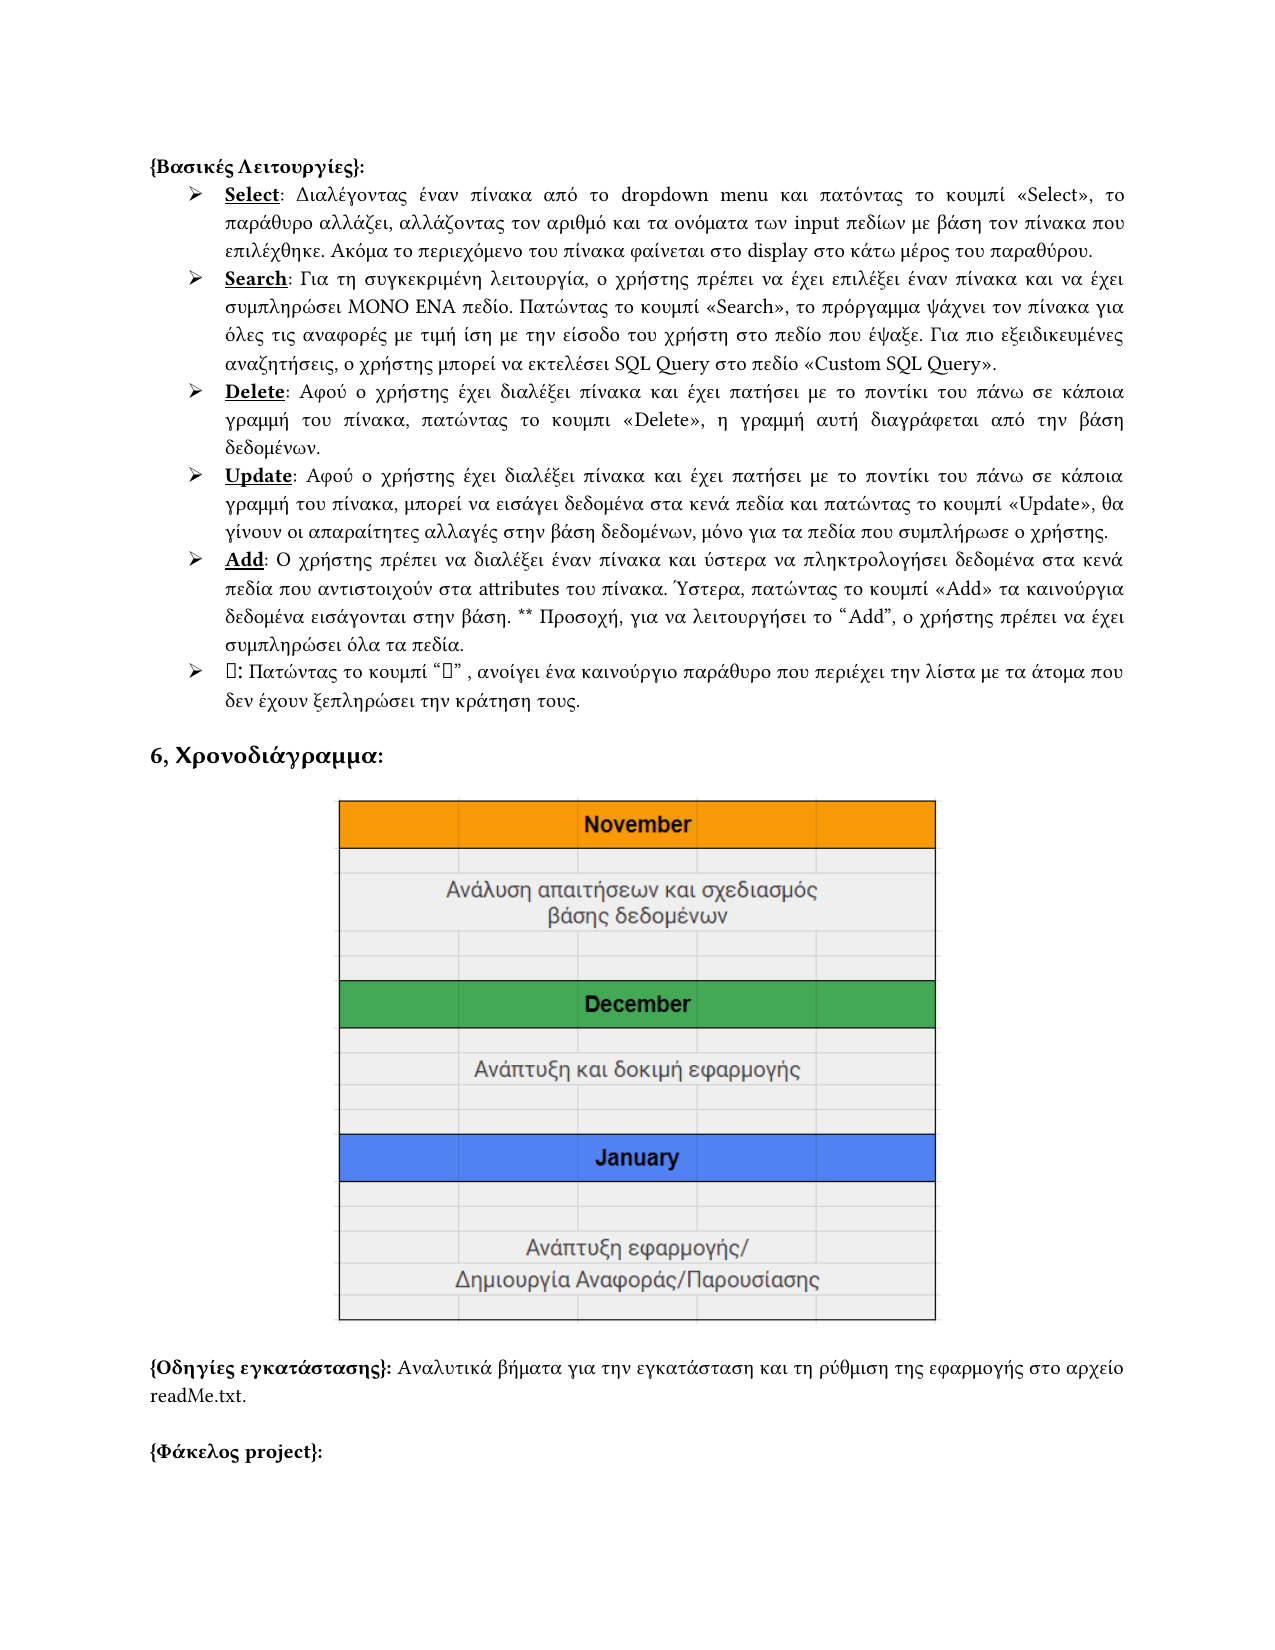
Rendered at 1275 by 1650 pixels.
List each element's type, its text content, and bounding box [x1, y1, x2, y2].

text {Οδηγίες εγκατάστασης}: Αναλυτικά βήματα για την εγκατάσταση και τη ρύθμιση της εφαρμογής στο αρχείο readMe.txt. [150, 1351, 1125, 1408]
text {Φάκελος project}: [150, 1436, 1125, 1464]
list 💀: Πατώντας το κουμπί “💀” , ανοίγει ένα καινούργιο παράθυρο που περιέχει την λίστα με τα άτομα που δεν έχουν ξεπληρώσει την κράτηση τους. [187, 656, 1125, 713]
list Update: Aφού ο χρήστης έχει διαλέξει πίνακα και έχει πατήσει με το ποντίκι του πάνω σε κάποια γραμμή του πίνακα, μπορεί να εισάγει δεδομένα στα κενά πεδία και πατώντας το κουμπί «Update», θα γίνουν οι απαραίτητες αλλαγές στην βάση δεδομένων, μόνο για τα πεδία που συμπλήρωσε ο χρήστης. [187, 459, 1125, 544]
picture [333, 797, 942, 1324]
list Select: Διαλέγοντας έναν πίνακα από το dropdown menu και πατόντας το κουμπί «Select», το παράθυρο αλλάζει, αλλάζοντας τον αριθμό και τα ονόματα των input πεδίων με βάση τον πίνακα που επιλέχθηκε. Ακόμα το περιεχόμενο του πίνακα φαίνεται στο display στο κάτω μέρος του παραθύρου. [187, 178, 1125, 262]
list Add: Ο χρήστης πρέπει να διαλέξει έναν πίνακα και ύστερα να πληκτρολογήσει δεδομένα στα κενά πεδία που αντιστοιχούν στα attributes του πίνακα. Ύστερα, πατώντας το κουμπί «Add» τα καινούργια δεδομένα εισάγονται στην βάση. ** Προσοχή, για να λειτουργήσει το “Add”, ο χρήστης πρέπει να έχει συμπληρώσει όλα τα πεδία. [187, 544, 1125, 656]
list Search: Για τη συγκεκριμένη λειτουργία, ο χρήστης πρέπει να έχει επιλέξει έναν πίνακα και να έχει συμπληρώσει ΜΟΝΟ ΕΝΑ πεδίο. Πατώντας το κουμπί «Search», το πρόργαμμα ψάχνει τον πίνακα για όλες τις αναφορές με τιμή ίση με την είσοδο του χρήστη στο πεδίο που έψαξε. Για πιο εξειδικευμένες αναζητήσεις, ο χρήστης μπορεί να εκτελέσει SQL Query στο πεδίο «Custom SQL Query». [187, 262, 1125, 375]
text 6, Χρονοδιάγραμμα: [150, 741, 1125, 769]
list Delete: Αφού ο χρήστης έχει διαλέξει πίνακα και έχει πατήσει με το ποντίκι του πάνω σε κάποια γραμμή του πίνακα, πατώντας το κουμπι «Delete», η γραμμή αυτή διαγράφεται από την βάση δεδομένων. [187, 375, 1125, 459]
text {Bασικές Λειτουργίες}: [150, 150, 1125, 178]
